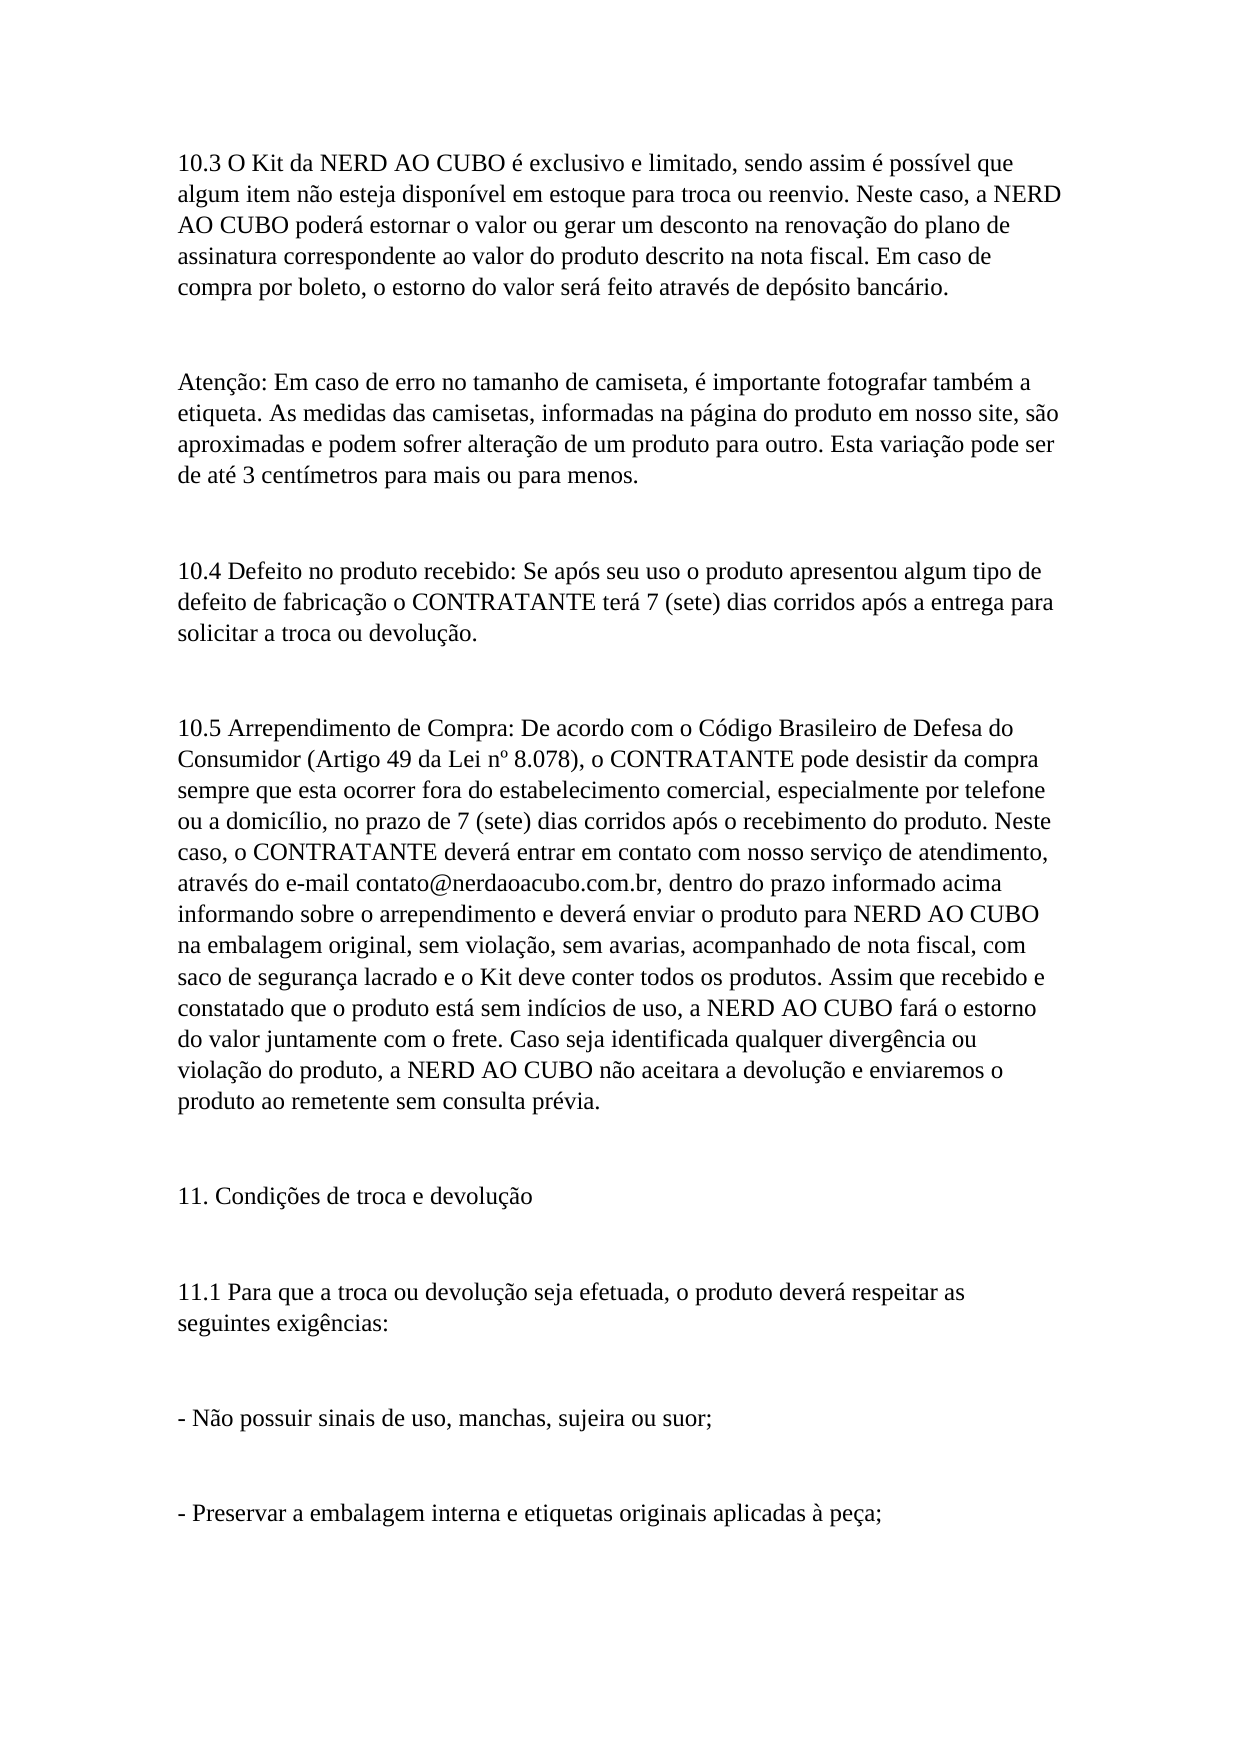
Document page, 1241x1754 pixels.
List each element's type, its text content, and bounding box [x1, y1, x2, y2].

text - Preservar a embalagem interna e etiquetas originais aplicadas à peça; [177, 1498, 1063, 1527]
text 10.5 Arrependimento de Compra: De acordo com o Código Brasileiro de Defesa do Consumidor (Artigo 49 da Lei nº 8.078), o CONTRATANTE pode desistir da compra sempre que esta ocorrer fora do estabelecimento comercial, especialmente por telefone ou a domicílio, no prazo de 7 (sete) dias corridos após o recebimento do produto. Neste caso, o CONTRATANTE deverá entrar em contato com nosso serviço de atendimento, através do e-mail contato@nerdaoacubo.com.br, dentro do prazo informado acima informando sobre o arrependimento e deverá enviar o produto para NERD AO CUBO na embalagem original, sem violação, sem avarias, acompanhado de nota fiscal, com saco de segurança lacrado e o Kit deve conter todos os produtos. Assim que recebido e constatado que o produto está sem indícios de uso, a NERD AO CUBO fará o estorno do valor juntamente com o frete. Caso seja identificada qualquer divergência ou violação do produto, a NERD AO CUBO não aceitara a devolução e enviaremos o produto ao remetente sem consulta prévia. [177, 713, 1063, 1114]
text - Não possuir sinais de uso, manchas, sujeira ou suor; [177, 1403, 1063, 1432]
text 10.4 Defeito no produto recebido: Se após seu uso o produto apresentou algum tipo de defeito de fabricação o CONTRATANTE terá 7 (sete) dias corridos após a entrega para solicitar a troca ou devolução. [177, 556, 1063, 647]
text 11.1 Para que a troca ou devolução seja efetuada, o produto deverá respeitar as seguintes exigências: [177, 1277, 1063, 1336]
text 11. Condições de troca e devolução [177, 1181, 1063, 1210]
text 10.3 O Kit da NERD AO CUBO é exclusivo e limitado, sendo assim é possível que algum item não esteja disponível em estoque para troca ou reenvio. Neste caso, a NERD AO CUBO poderá estornar o valor ou gerar um desconto na renovação do plano de assinatura correspondente ao valor do produto descrito na nota fiscal. Em caso de compra por boleto, o estorno do valor será feito através de depósito bancário. [177, 148, 1063, 301]
text Atenção: Em caso de erro no tamanho de camiseta, é importante fotografar também a etiqueta. As medidas das camisetas, informadas na página do produto em nosso site, são aproximadas e podem sofrer alteração de um produto para outro. Esta variação pode ser de até 3 centímetros para mais ou para menos. [177, 367, 1063, 489]
